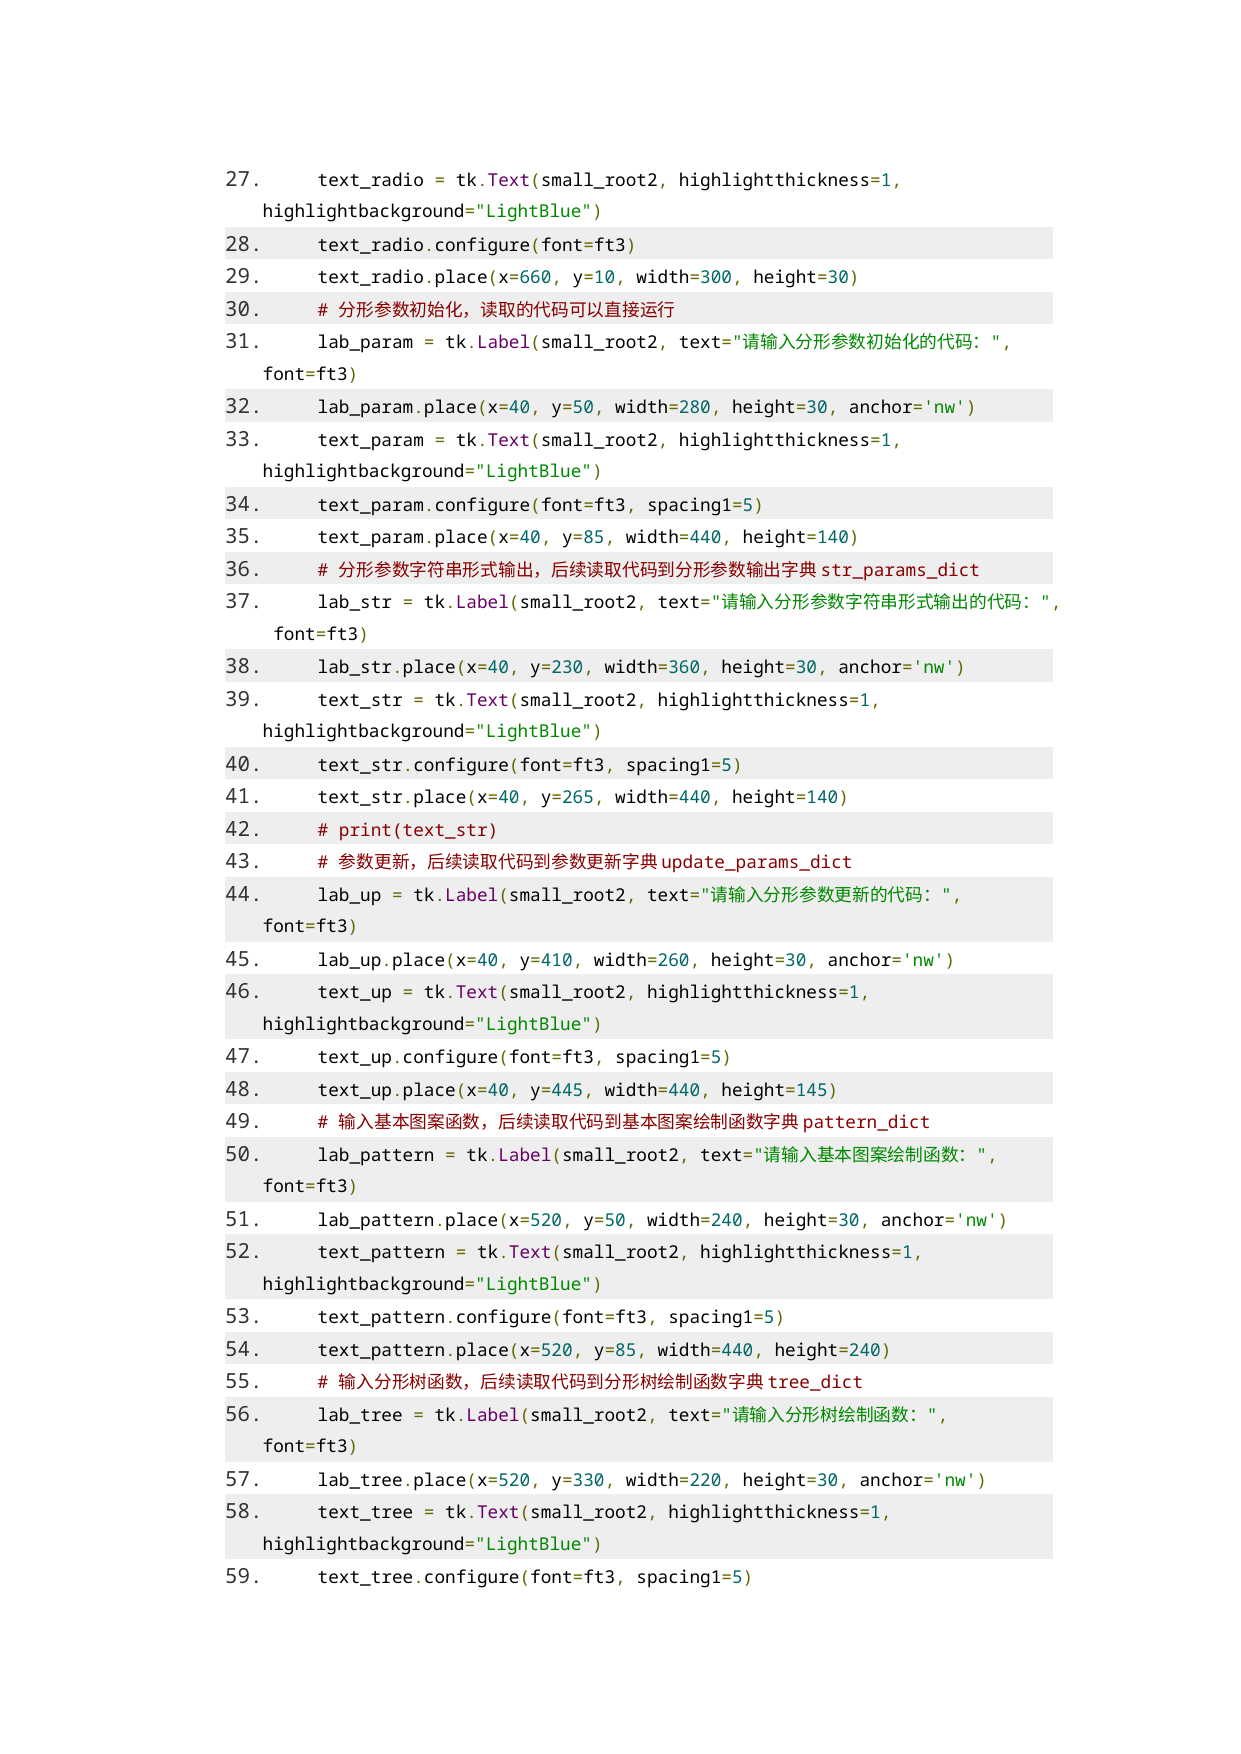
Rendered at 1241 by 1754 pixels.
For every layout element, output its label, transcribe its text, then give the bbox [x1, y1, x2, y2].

list lab_param.place(x=40, y=50, width=280, height=30, anchor='nw') [225, 389, 1053, 422]
list text_radio.place(x=660, y=10, width=300, height=30) [225, 259, 1053, 292]
list # 分形参数字符串形式输出，后续读取代码到分形参数输出字典str_params_dict [225, 552, 1053, 584]
list text_str.configure(font=ft3, spacing1=5) [225, 747, 1053, 779]
list lab_pattern.place(x=520, y=50, width=240, height=30, anchor='nw') [225, 1202, 1053, 1234]
list text_up = tk.Text(small_root2, highlightthickness=1, highlightbackground="LightBlue") [225, 974, 1053, 1039]
list text_str.place(x=40, y=265, width=440, height=140) [225, 779, 1053, 812]
list text_param.configure(font=ft3, spacing1=5) [225, 487, 1053, 519]
list lab_pattern = tk.Label(small_root2, text="请输入基本图案绘制函数：", font=ft3) [225, 1137, 1053, 1202]
list text_param.place(x=40, y=85, width=440, height=140) [225, 519, 1053, 552]
list text_tree = tk.Text(small_root2, highlightthickness=1, highlightbackground="LightBlue") [225, 1494, 1053, 1559]
list text_radio.configure(font=ft3) [225, 227, 1053, 259]
list # 输入分形树函数，后续读取代码到分形树绘制函数字典tree_dict [225, 1364, 1053, 1397]
list text_tree.configure(font=ft3, spacing1=5) [225, 1559, 1053, 1592]
list # 输入基本图案函数，后续读取代码到基本图案绘制函数字典pattern_dict [225, 1104, 1053, 1137]
list lab_up.place(x=40, y=410, width=260, height=30, anchor='nw') [225, 942, 1053, 974]
list lab_str.place(x=40, y=230, width=360, height=30, anchor='nw') [225, 649, 1053, 682]
list lab_param = tk.Label(small_root2, text="请输入分形参数初始化的代码：", font=ft3) [225, 324, 1053, 389]
list lab_str = tk.Label(small_root2, text="请输入分形参数字符串形式输出的代码：", font=ft3) [225, 584, 1053, 649]
list # print(text_str) [225, 812, 1053, 844]
list text_pattern.place(x=520, y=85, width=440, height=240) [225, 1332, 1053, 1364]
list # 参数更新，后续读取代码到参数更新字典update_params_dict [225, 844, 1053, 877]
list text_param = tk.Text(small_root2, highlightthickness=1, highlightbackground="LightBlue") [225, 422, 1053, 487]
list lab_tree = tk.Label(small_root2, text="请输入分形树绘制函数：", font=ft3) [225, 1397, 1053, 1462]
list text_radio = tk.Text(small_root2, highlightthickness=1, highlightbackground="LightBlue") [225, 162, 1053, 227]
list text_pattern = tk.Text(small_root2, highlightthickness=1, highlightbackground="LightBlue") [225, 1234, 1053, 1299]
list text_str = tk.Text(small_root2, highlightthickness=1, highlightbackground="LightBlue") [225, 682, 1053, 747]
list lab_up = tk.Label(small_root2, text="请输入分形参数更新的代码：", font=ft3) [225, 877, 1053, 942]
list lab_tree.place(x=520, y=330, width=220, height=30, anchor='nw') [225, 1462, 1053, 1494]
list text_up.place(x=40, y=445, width=440, height=145) [225, 1072, 1053, 1104]
list # 分形参数初始化，读取的代码可以直接运行 [225, 292, 1053, 324]
list text_up.configure(font=ft3, spacing1=5) [225, 1039, 1053, 1072]
list text_pattern.configure(font=ft3, spacing1=5) [225, 1299, 1053, 1332]
